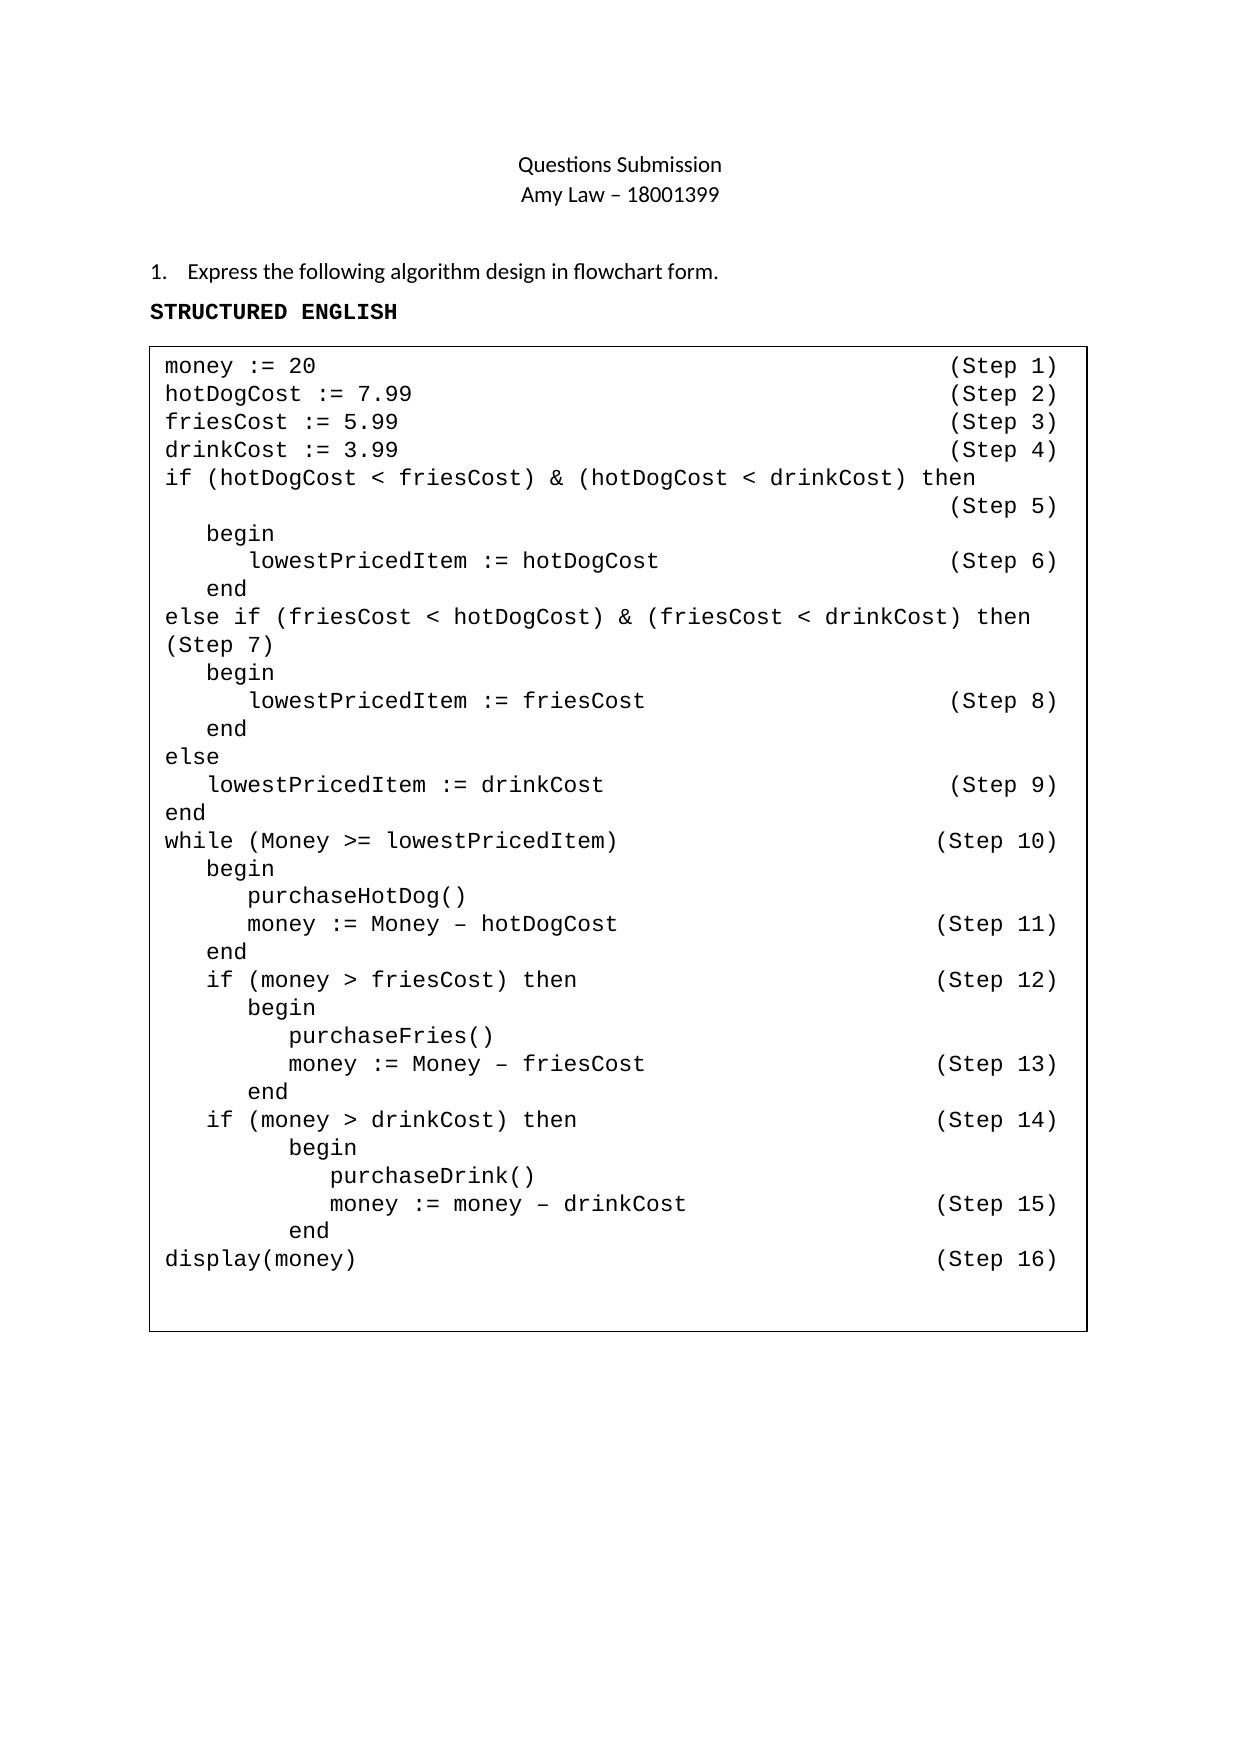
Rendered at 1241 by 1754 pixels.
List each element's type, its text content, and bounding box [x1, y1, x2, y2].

list Express the following algorithm design in flowchart form. [150, 257, 1090, 285]
text Amy Law – 18001399 [150, 180, 1090, 208]
text Questions Submission [150, 150, 1090, 178]
text STRUCTURED ENGLISH [150, 300, 1090, 326]
